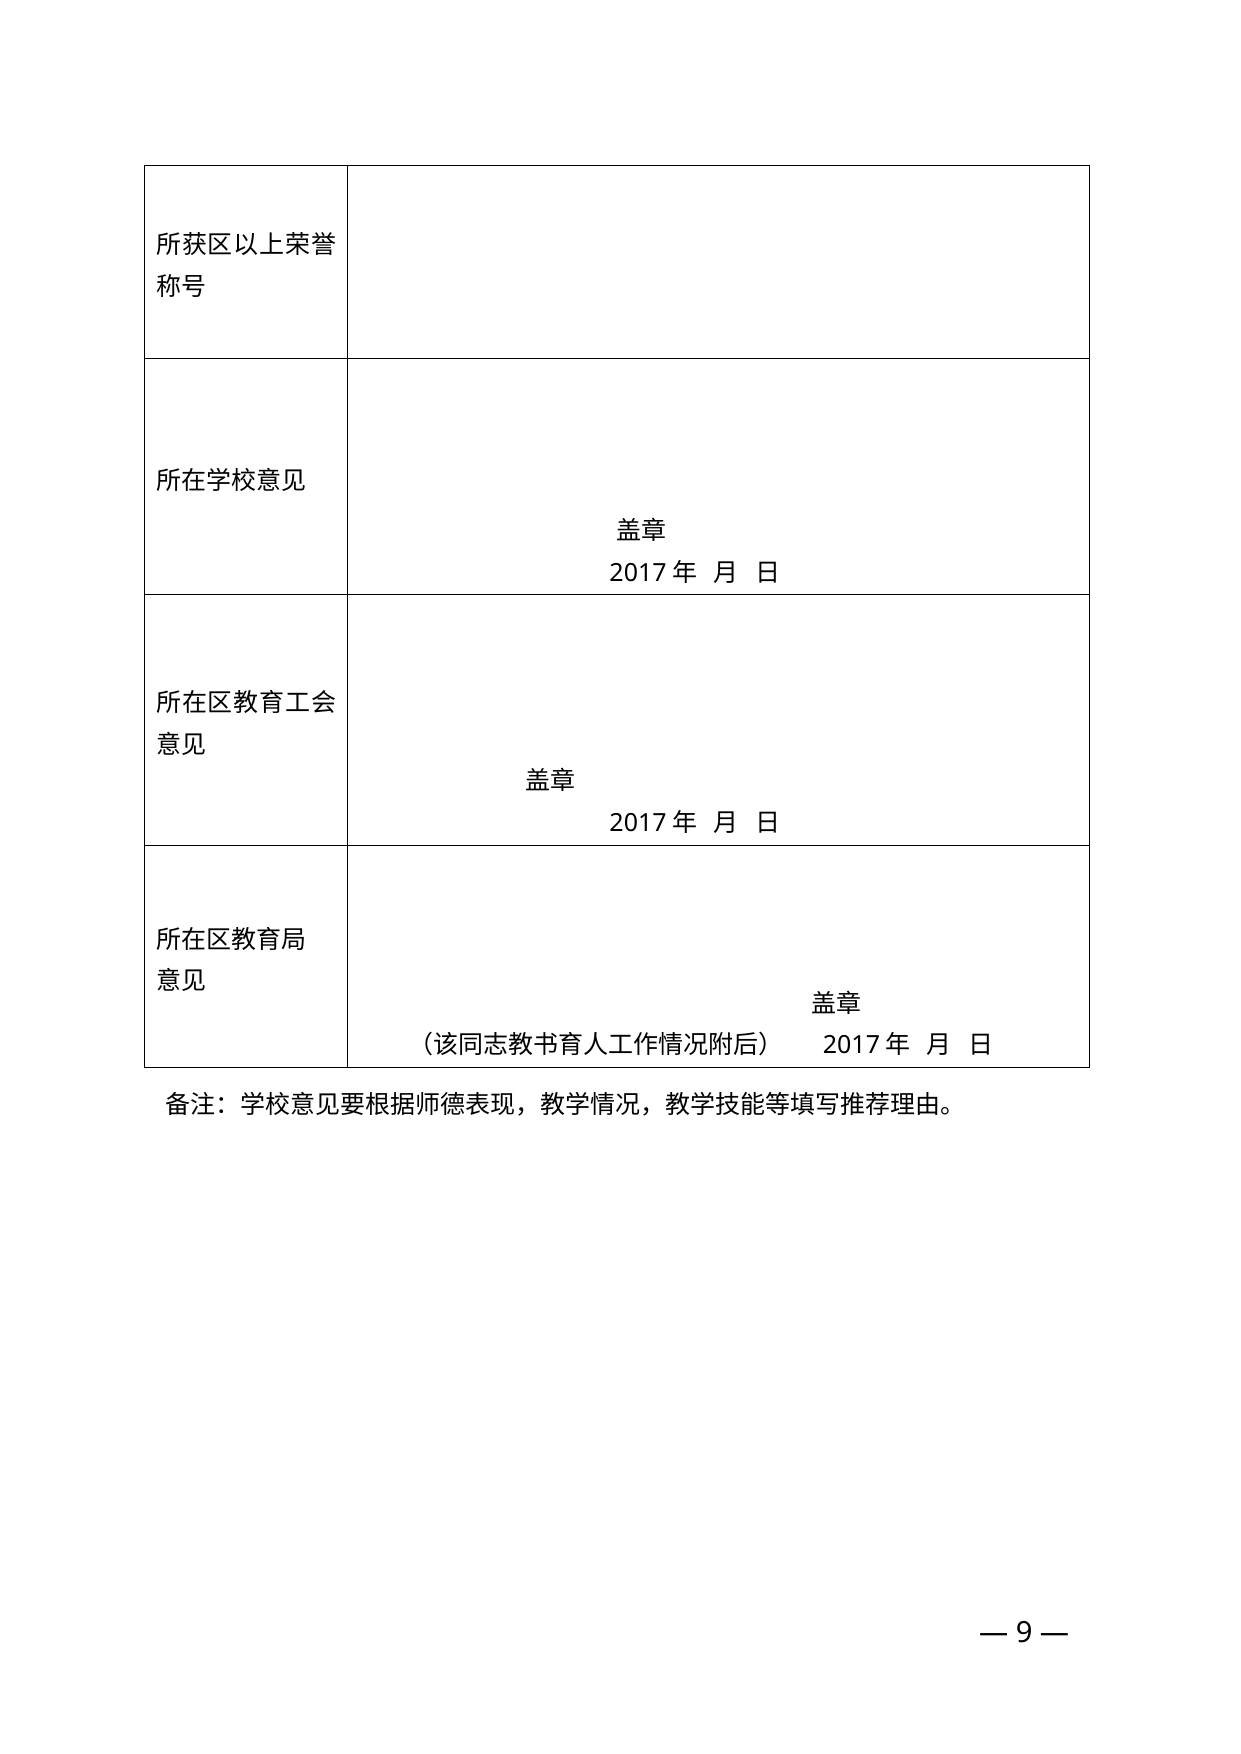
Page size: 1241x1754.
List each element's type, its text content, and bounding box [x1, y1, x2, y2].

table_cell [348, 166, 1089, 358]
table_cell 盖章 （该同志教书育人工作情况附后） 2017年 月 日 [348, 846, 1089, 1067]
table_cell 所在区教育局 意见 [145, 846, 347, 1067]
table_cell 盖章 2017年 月 日 [348, 595, 1089, 845]
table_cell 盖章 2017年 月 日 [348, 359, 1089, 594]
table_cell 所获区以上荣誉称号 [145, 166, 347, 358]
text 备注：学校意见要根据师德表现，教学情况，教学技能等填写推荐理由。 [165, 1068, 1069, 1124]
table_cell 所在区教育工会意见 [145, 595, 347, 845]
table_cell 所在学校意见 [145, 359, 347, 594]
